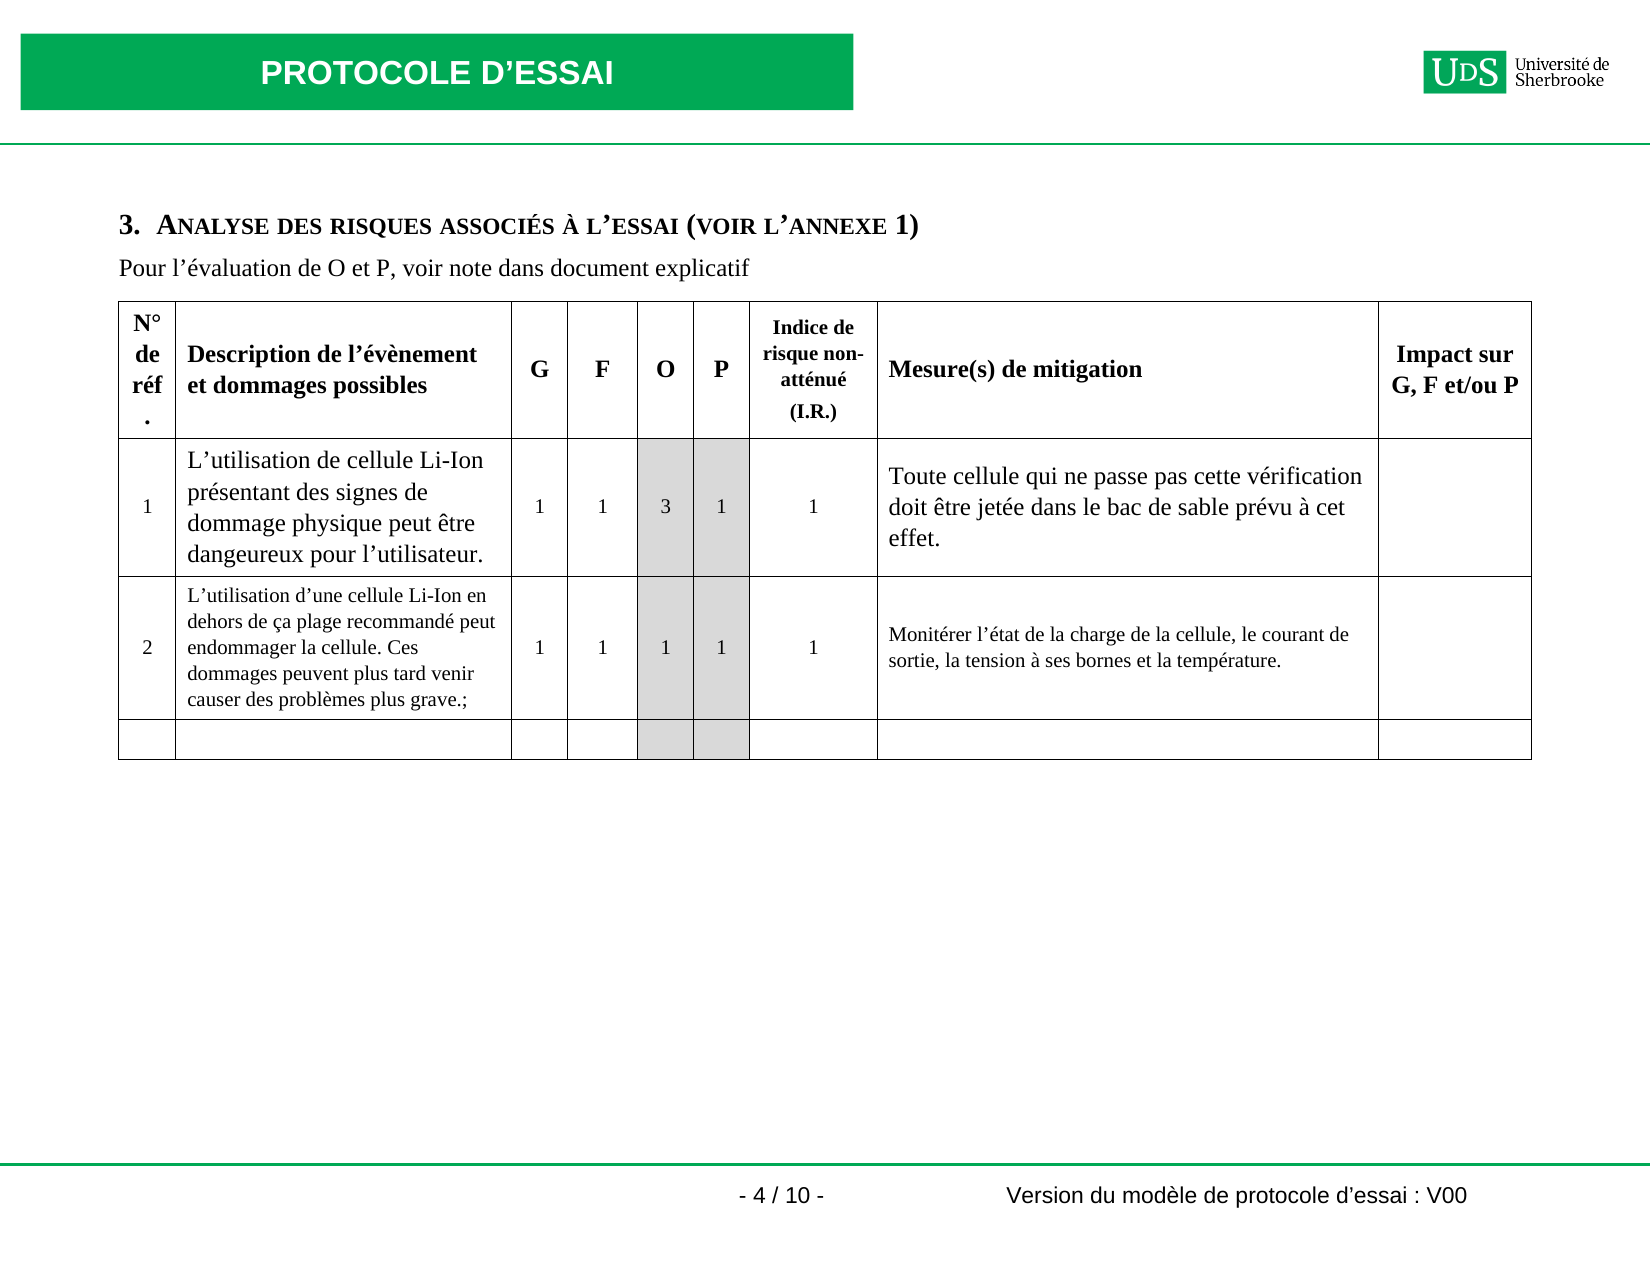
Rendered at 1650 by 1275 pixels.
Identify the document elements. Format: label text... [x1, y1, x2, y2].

table_cell 2 [119, 577, 175, 719]
table_header Impact sur G, F et/ou P [1379, 302, 1531, 438]
table_cell 1 [750, 577, 877, 719]
table_cell 1 [750, 439, 877, 576]
table_header O [638, 302, 693, 438]
table_cell 3 [638, 439, 693, 576]
table_cell [878, 720, 1378, 759]
table_cell L’utilisation d’une cellule Li-Ion en dehors de ça plage recommandé peut endommager la cellule. Ces dommages peuvent plus tard venir causer des problèmes plus grave.; [176, 577, 511, 719]
text Pour l’évaluation de O et P, voir note dans document explicatif [118, 253, 1531, 282]
table_cell 1 [512, 577, 567, 719]
table_header G [512, 302, 567, 438]
table_header Indice de risque non-atténué (I.R.) [750, 302, 877, 438]
table_cell [1379, 439, 1531, 576]
table_cell 1 [568, 577, 637, 719]
table_cell 1 [638, 577, 693, 719]
table_cell [176, 720, 511, 759]
table_cell [1379, 720, 1531, 759]
table_cell [568, 720, 637, 759]
picture [1407, 33, 1626, 111]
table_cell [638, 720, 693, 759]
table_cell [694, 720, 749, 759]
table_cell Monitérer l’état de la charge de la cellule, le courant de sortie, la tension à ses bornes et la température. [878, 577, 1378, 719]
subtitle Analyse des risques associés à l’essai (voir l’annexe 1) [118, 207, 1531, 241]
table_cell [512, 720, 567, 759]
table_cell 1 [119, 439, 175, 576]
table_header F [568, 302, 637, 438]
table_cell [119, 720, 175, 759]
table_header Description de l’évènement et dommages possibles [176, 302, 511, 438]
table_cell [750, 720, 877, 759]
table_cell L’utilisation de cellule Li-Ion présentant des signes de dommage physique peut être dangeureux pour l’utilisateur. [176, 439, 511, 576]
table_header N° de réf. [119, 302, 175, 438]
table_cell [1379, 577, 1531, 719]
table_header P [694, 302, 749, 438]
table_cell 1 [512, 439, 567, 576]
table_header Mesure(s) de mitigation [878, 302, 1378, 438]
table_cell 1 [694, 577, 749, 719]
table_cell 1 [694, 439, 749, 576]
table_cell 1 [568, 439, 637, 576]
table_cell Toute cellule qui ne passe pas cette vérification doit être jetée dans le bac de sable prévu à cet effet. [878, 439, 1378, 576]
